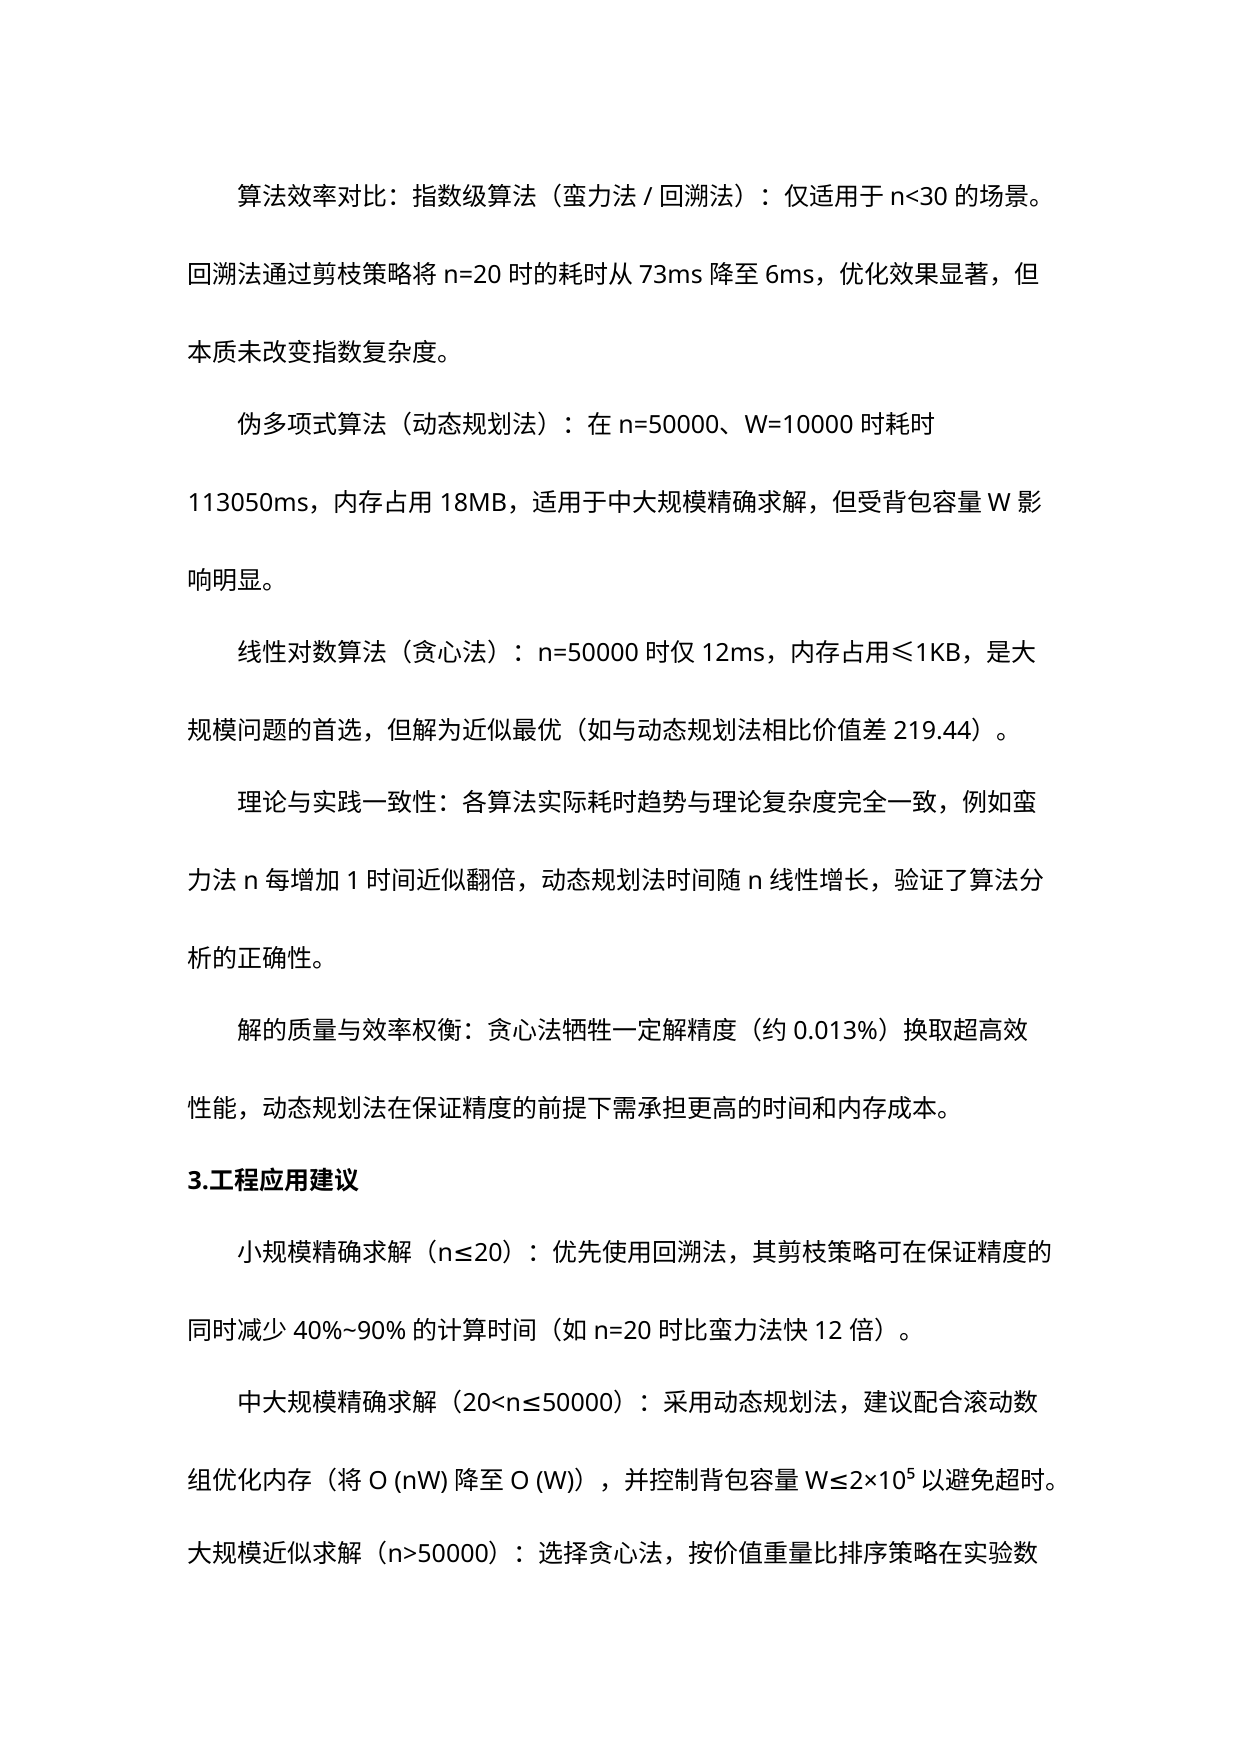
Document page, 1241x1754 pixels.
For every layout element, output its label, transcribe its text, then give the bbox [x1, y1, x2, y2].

text 3.工程应用建议 [187, 1146, 1053, 1211]
text 线性对数算法（贪心法）：n=50000 时仅 12ms，内存占用≤1KB，是大规模问题的首选，但解为近似最优（如与动态规划法相比价值差 219.44）。 [187, 618, 1053, 761]
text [187, 1519, 1053, 1584]
text 伪多项式算法（动态规划法）：在 n=50000、W=10000 时耗时 113050ms，内存占用 18MB，适用于中大规模精确求解，但受背包容量 W 影响明显。 [187, 390, 1053, 611]
text 理论与实践一致性：各算法实际耗时趋势与理论复杂度完全一致，例如蛮力法 n 每增加 1 时间近似翻倍，动态规划法时间随 n 线性增长，验证了算法分析的正确性。 [187, 768, 1053, 989]
text 中大规模精确求解（20<n≤50000）：采用动态规划法，建议配合滚动数组优化内存（将 O (nW) 降至 O (W)），并控制背包容量 W≤2×10⁵以避免超时。 [187, 1368, 1053, 1511]
text 解的质量与效率权衡：贪心法牺牲一定解精度（约 0.013%）换取超高效性能，动态规划法在保证精度的前提下需承担更高的时间和内存成本。 [187, 996, 1053, 1139]
text 小规模精确求解（n≤20）：优先使用回溯法，其剪枝策略可在保证精度的同时减少 40%~90% 的计算时间（如 n=20 时比蛮力法快 12 倍）。 [187, 1218, 1053, 1361]
text 算法效率对比：指数级算法（蛮力法 / 回溯法）：仅适用于 n<30 的场景。回溯法通过剪枝策略将 n=20 时的耗时从 73ms 降至 6ms，优化效果显著，但本质未改变指数复杂度。 [187, 162, 1053, 383]
